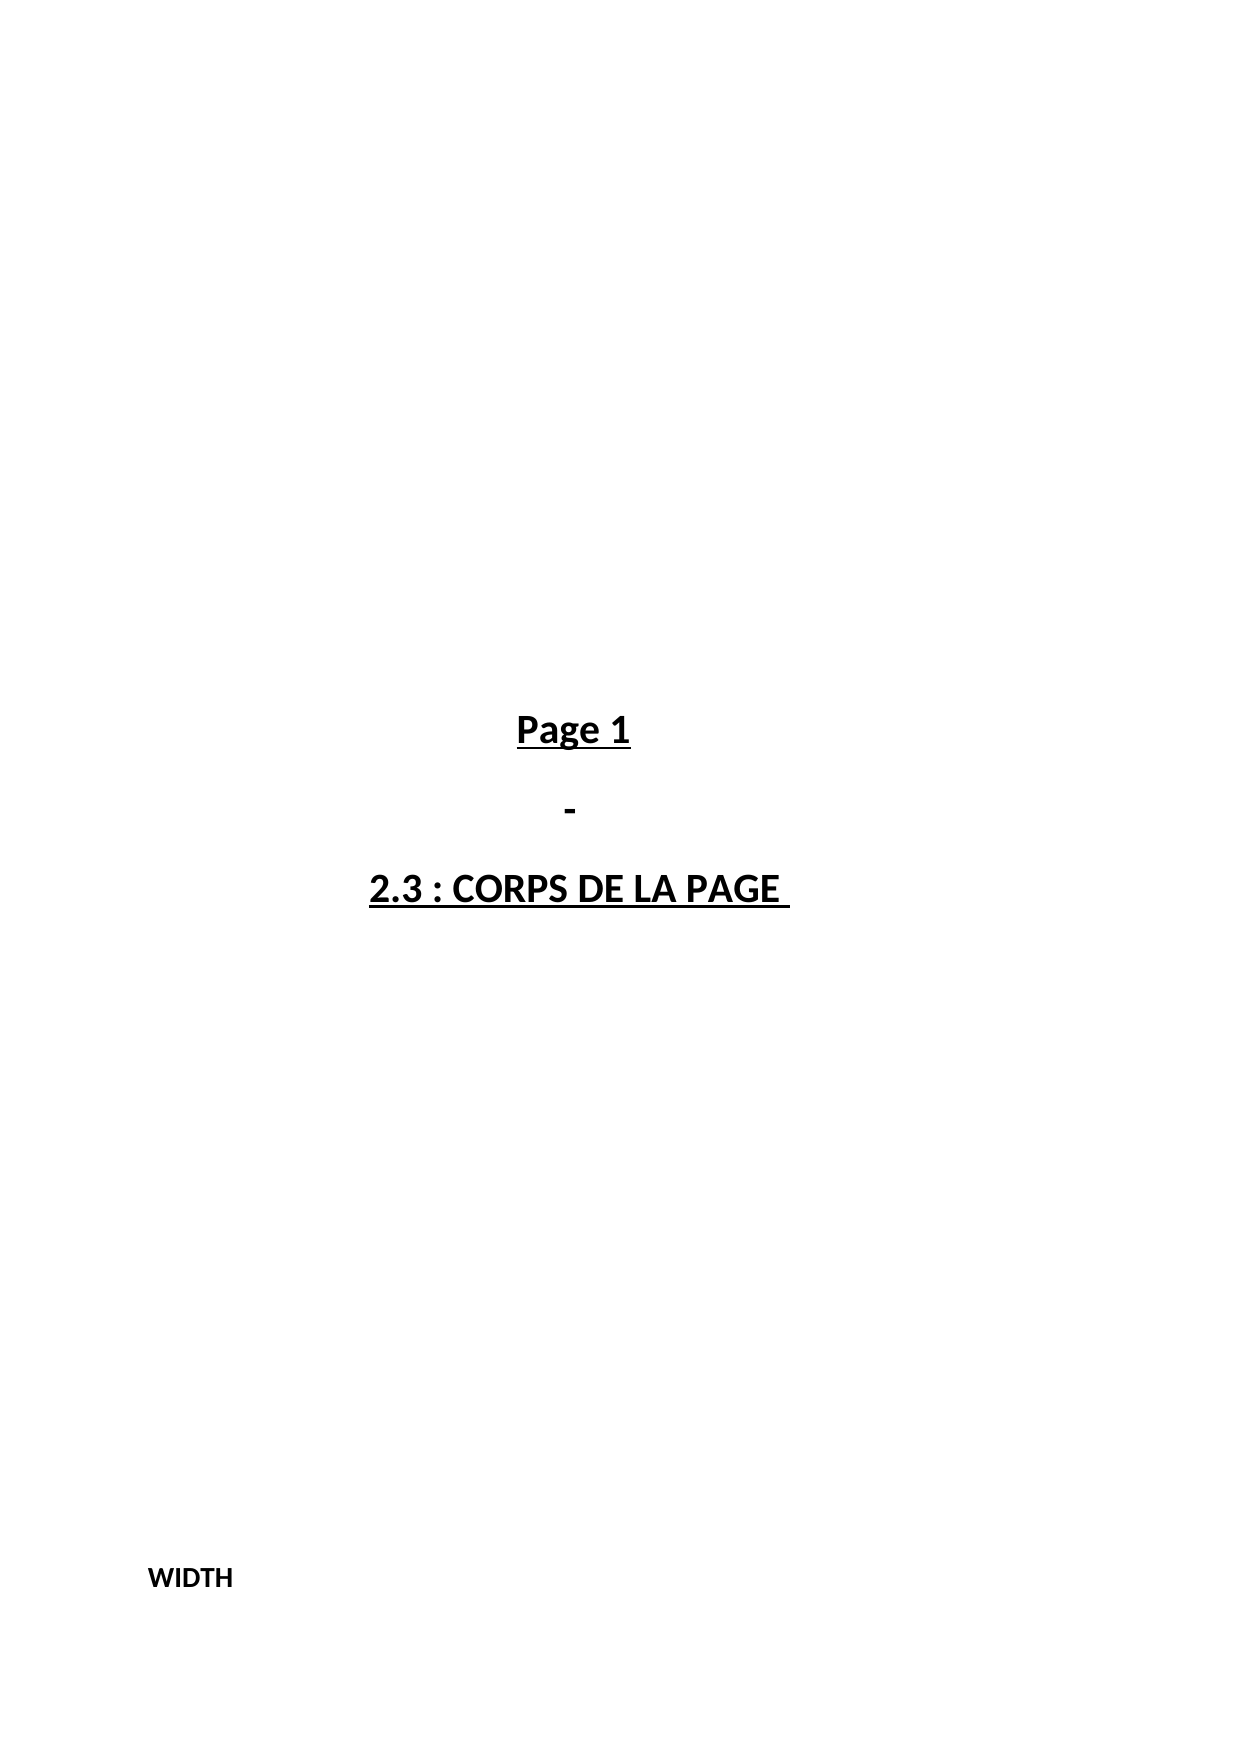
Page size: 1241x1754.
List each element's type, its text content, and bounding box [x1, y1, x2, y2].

text - [369, 783, 1093, 834]
text Page 1 [443, 703, 1093, 754]
text WIDTH [148, 1559, 1093, 1595]
text 2.3 : CORPS DE LA PAGE [295, 862, 1093, 913]
